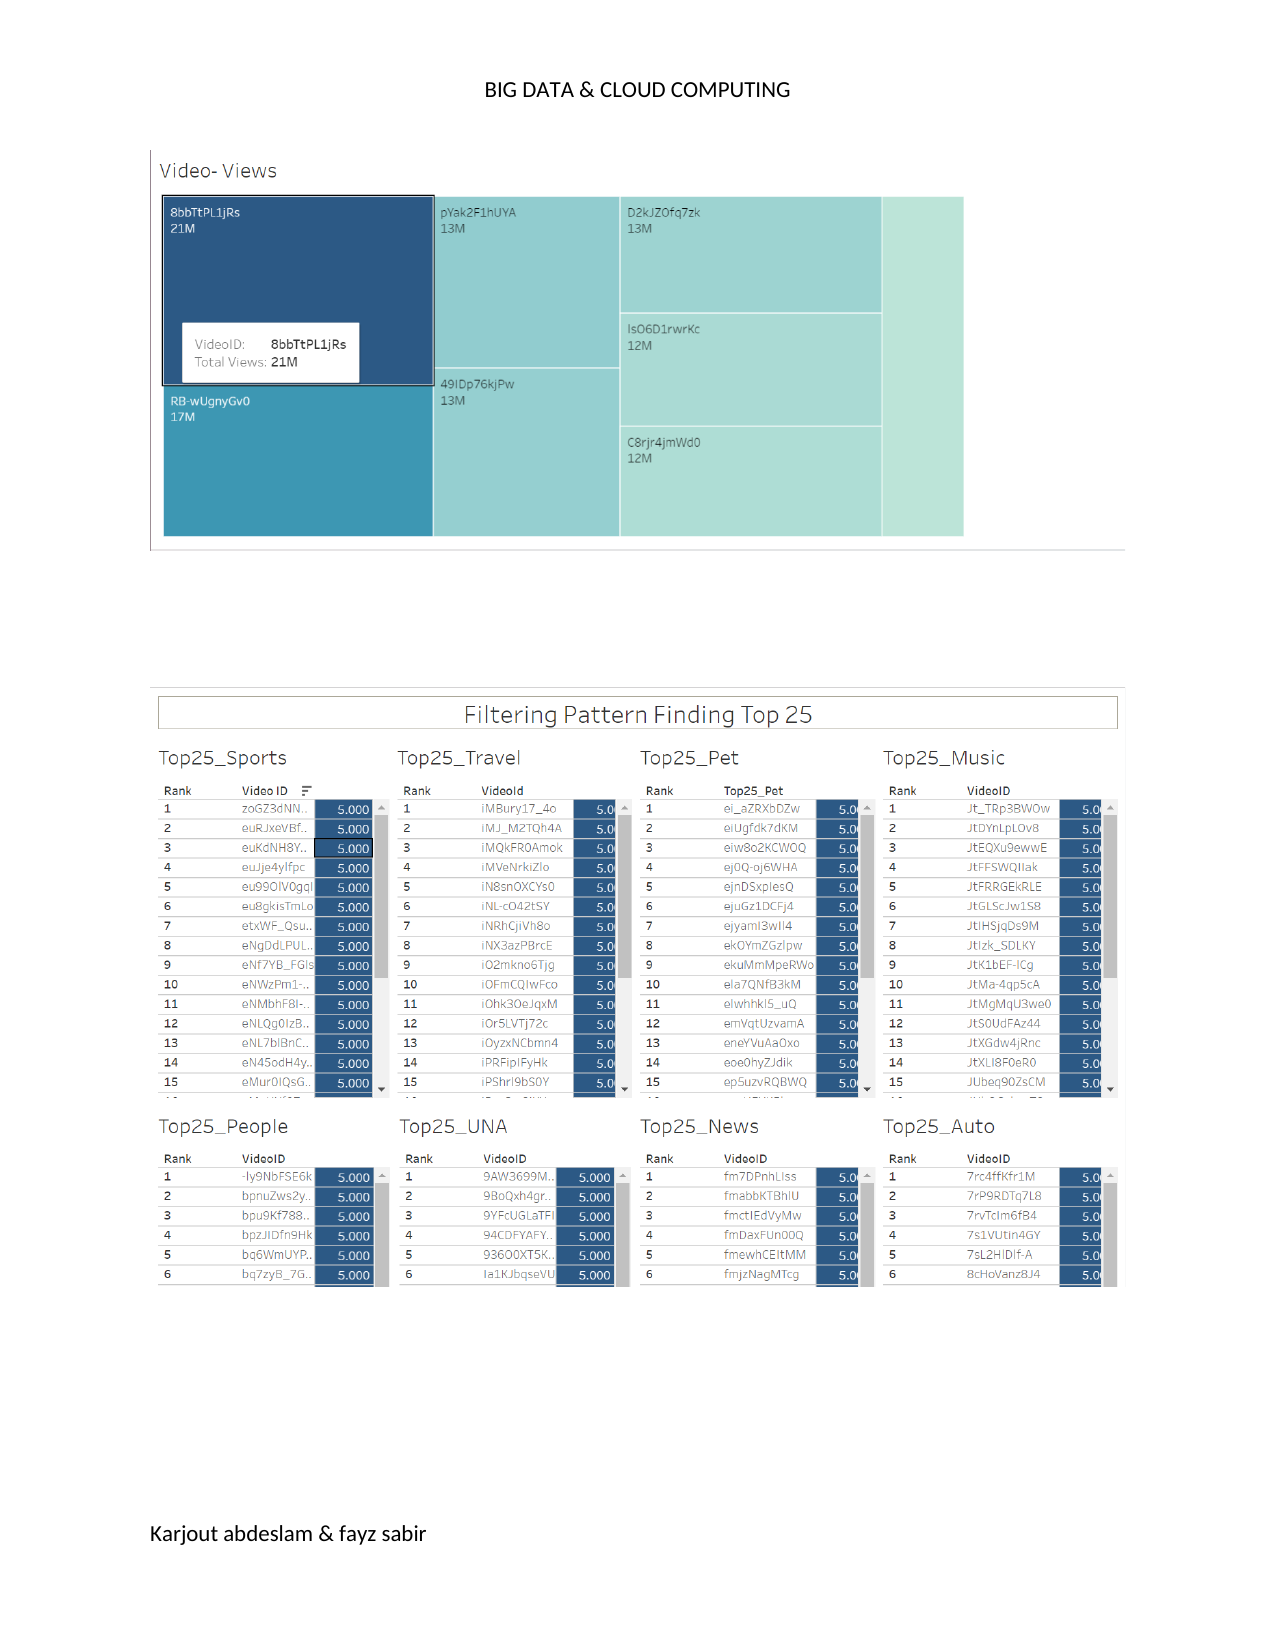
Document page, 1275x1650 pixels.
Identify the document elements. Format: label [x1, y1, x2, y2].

picture [150, 687, 1125, 1287]
picture [150, 150, 1125, 551]
